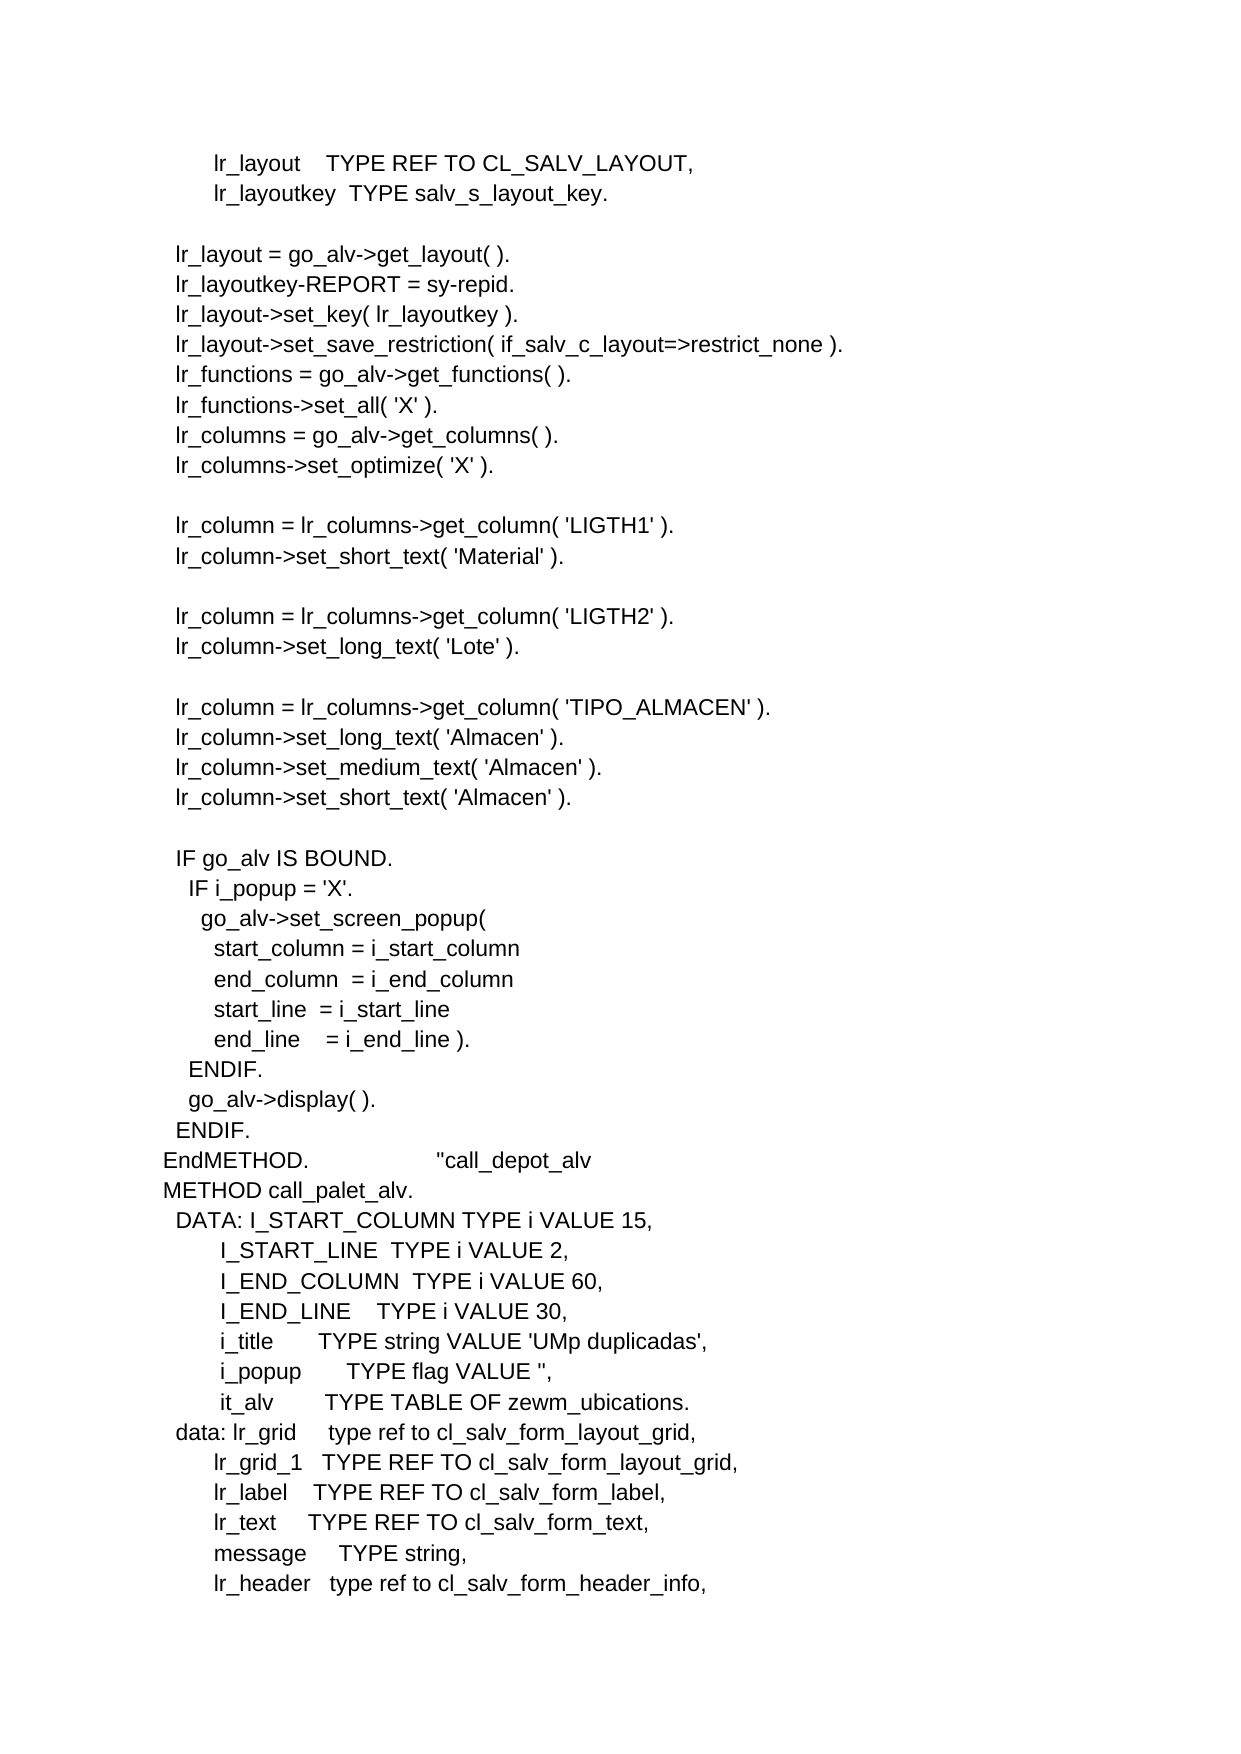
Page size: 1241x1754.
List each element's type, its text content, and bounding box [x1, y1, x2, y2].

text lr_layout->set_key( lr_layoutkey ). [150, 301, 1090, 327]
text METHOD call_palet_alv. [150, 1177, 1090, 1203]
text lr_grid_1 TYPE REF TO cl_salv_form_layout_grid, [150, 1449, 1090, 1475]
text ENDIF. [150, 1056, 1090, 1083]
text lr_column = lr_columns->get_column( 'TIPO_ALMACEN' ). [150, 694, 1090, 720]
text IF go_alv IS BOUND. [150, 845, 1090, 871]
text ENDIF. [150, 1117, 1090, 1143]
text IF i_popup = 'X'. [150, 875, 1090, 901]
text lr_label TYPE REF TO cl_salv_form_label, [150, 1479, 1090, 1506]
text I_END_COLUMN TYPE i VALUE 60, [150, 1268, 1090, 1294]
text lr_header type ref to cl_salv_form_header_info, [150, 1570, 1090, 1596]
text i_popup TYPE flag VALUE '', [150, 1358, 1090, 1385]
text start_line = i_start_line [150, 996, 1090, 1022]
text it_alv TYPE TABLE OF zewm_ubications. [150, 1388, 1090, 1415]
text lr_layoutkey TYPE salv_s_layout_key. [150, 180, 1090, 207]
text lr_columns->set_optimize( 'X' ). [150, 452, 1090, 478]
text lr_layoutkey-REPORT = sy-repid. [150, 271, 1090, 297]
text i_title TYPE string VALUE 'UMp duplicadas', [150, 1328, 1090, 1354]
text end_column = i_end_column [150, 966, 1090, 992]
text start_column = i_start_column [150, 935, 1090, 962]
text lr_column = lr_columns->get_column( 'LIGTH2' ). [150, 603, 1090, 629]
text EndMETHOD. "call_depot_alv [150, 1147, 1090, 1173]
text lr_column->set_medium_text( 'Almacen' ). [150, 754, 1090, 781]
text message TYPE string, [150, 1539, 1090, 1566]
text I_START_LINE TYPE i VALUE 2, [150, 1237, 1090, 1264]
text data: lr_grid type ref to cl_salv_form_layout_grid, [150, 1419, 1090, 1445]
text lr_layout->set_save_restriction( if_salv_c_layout=>restrict_none ). [150, 331, 1090, 358]
text lr_functions->set_all( 'X' ). [150, 392, 1090, 418]
text lr_column = lr_columns->get_column( 'LIGTH1' ). [150, 512, 1090, 539]
text lr_layout TYPE REF TO CL_SALV_LAYOUT, [150, 150, 1090, 176]
text I_END_LINE TYPE i VALUE 30, [150, 1298, 1090, 1324]
text DATA: I_START_COLUMN TYPE i VALUE 15, [150, 1207, 1090, 1234]
text lr_columns = go_alv->get_columns( ). [150, 422, 1090, 448]
text lr_layout = go_alv->get_layout( ). [150, 241, 1090, 267]
text lr_column->set_long_text( 'Lote' ). [150, 633, 1090, 660]
text lr_column->set_short_text( 'Material' ). [150, 543, 1090, 569]
text lr_column->set_short_text( 'Almacen' ). [150, 784, 1090, 811]
text lr_functions = go_alv->get_functions( ). [150, 361, 1090, 388]
text lr_text TYPE REF TO cl_salv_form_text, [150, 1509, 1090, 1536]
text lr_column->set_long_text( 'Almacen' ). [150, 724, 1090, 750]
text go_alv->display( ). [150, 1086, 1090, 1113]
text go_alv->set_screen_popup( [150, 905, 1090, 932]
text end_line = i_end_line ). [150, 1026, 1090, 1052]
